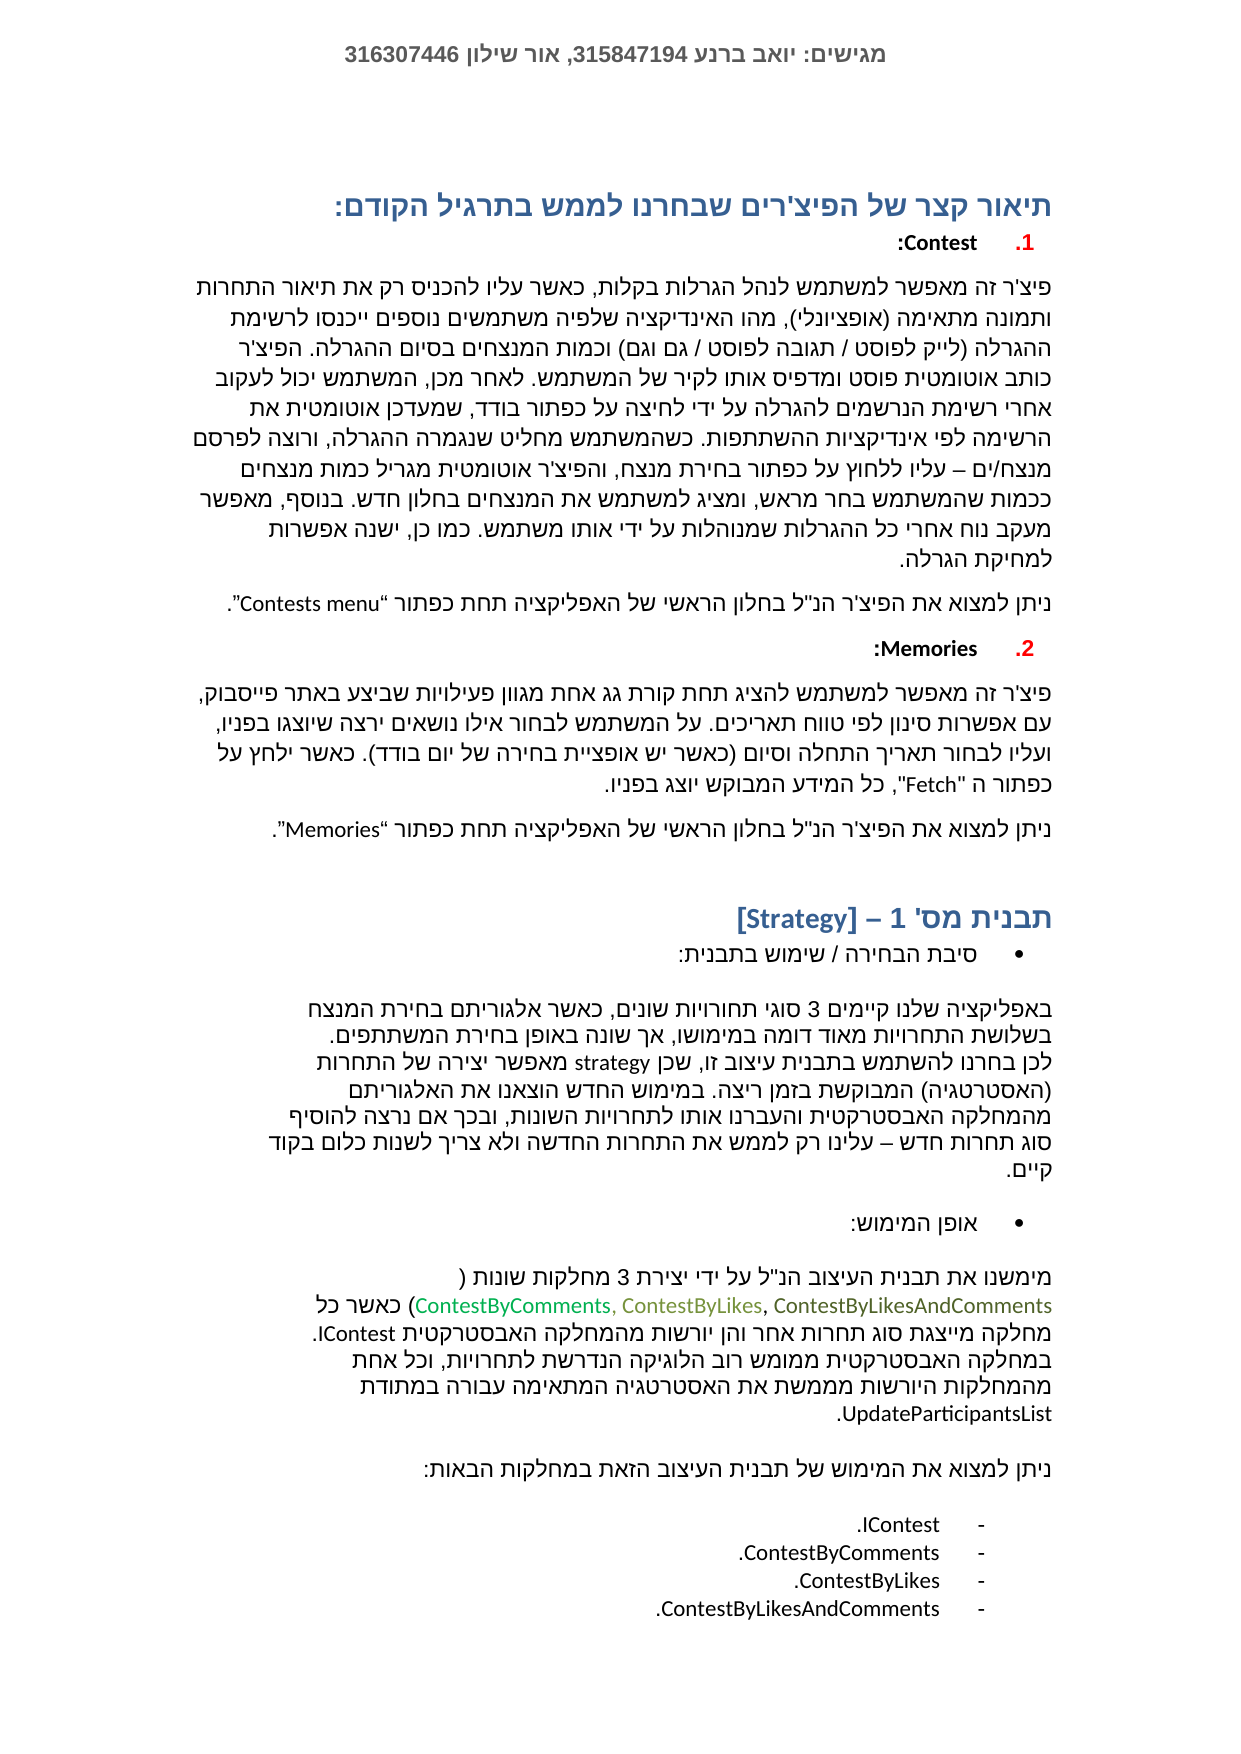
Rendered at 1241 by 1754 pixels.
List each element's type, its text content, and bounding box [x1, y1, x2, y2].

list אופן המימוש: [187, 1210, 1015, 1236]
list IContest. [262, 1510, 978, 1538]
subtitle תיאור קצר של הפיצ'רים שבחרנו לממש בתרגיל הקודם: [187, 189, 1053, 223]
text ניתן למצוא את הפיצ'ר הנ"ל בחלון הראשי של האפליקציה תחת כפתור “Contests menu”. [187, 589, 1053, 617]
list סיבת הבחירה / שימוש בתבנית: [187, 941, 1015, 968]
list ContestByLikesAndComments. [262, 1594, 978, 1622]
list Contest: [187, 228, 1015, 256]
text לכן בחרנו להשתמש בתבנית עיצוב זו, שכן strategy מאפשר יצירה של התחרות (האסטרטגיה) המבוקשת בזמן ריצה. במימוש החדש הוצאנו את האלגוריתם מהמחלקה האבסטרקטית והעברנו אותו לתחרויות השונות, ובכך אם נרצה להוסיף סוג תחרות חדש – עלינו רק לממש את התחרות החדשה ולא צריך לשנות כלום בקוד קיים. [262, 1048, 1053, 1210]
text באפליקציה שלנו קיימים 3 סוגי תחורויות שונים, כאשר אלגוריתם בחירת המנצח בשלושת התחרויות מאוד דומה במימושו, אך שונה באופן בחירת המשתתפים. [262, 996, 1053, 1048]
list ContestByLikes. [262, 1566, 978, 1594]
text פיצ'ר זה מאפשר למשתמש להציג תחת קורת גג אחת מגוון פעילויות שביצע באתר פייסבוק, עם אפשרות סינון לפי טווח תאריכים. על המשתמש לבחור אילו נושאים ירצה שיוצגו בפניו, ועליו לבחור תאריך התחלה וסיום (כאשר יש אופציית בחירה של יום בודד). כאשר ילחץ על כפתור ה "Fetch", כל המידע המבוקש יוצג בפניו. [187, 680, 1053, 799]
subtitle תבנית מס' 1 – [Strategy] [187, 901, 1053, 936]
text ניתן למצוא את המימוש של תבנית העיצוב הזאת במחלקות הבאות: [262, 1456, 1053, 1482]
text ניתן למצוא את הפיצ'ר הנ"ל בחלון הראשי של האפליקציה תחת כפתור “Memories”. [187, 815, 1053, 843]
text מימשנו את תבנית העיצוב הנ"ל על ידי יצירת 3 מחלקות שונות (ContestByComments, ContestByLikes, ContestByLikesAndComments) כאשר כל מחלקה מייצגת סוג תחרות אחר והן יורשות מהמחלקה האבסטרקטית IContest. במחלקה האבסטרקטית ממומש רוב הלוגיקה הנדרשת לתחרויות, וכל אחת מהמחלקות היורשות מממשת את האסטרטגיה המתאימה עבורה במתודת UpdateParticipantsList. [262, 1264, 1053, 1427]
list Memories: [187, 634, 1015, 662]
text פיצ'ר זה מאפשר למשתמש לנהל הגרלות בקלות, כאשר עליו להכניס רק את תיאור התחרות ותמונה מתאימה (אופציונלי), מהו האינדיקציה שלפיה משתמשים נוספים ייכנסו לרשימת ההגרלה (לייק לפוסט / תגובה לפוסט / גם וגם) וכמות המנצחים בסיום ההגרלה. הפיצ'ר כותב אוטומטית פוסט ומדפיס אותו לקיר של המשתמש. לאחר מכן, המשתמש יכול לעקוב אחרי רשימת הנרשמים להגרלה על ידי לחיצה על כפתור בודד, שמעדכן אוטומטית את הרשימה לפי אינדיקציות ההשתתפות. כשהמשתמש מחליט שנגמרה ההגרלה, ורוצה לפרסם מנצח/ים – עליו ללחוץ על כפתור בחירת מנצח, והפיצ'ר אוטומטית מגריל כמות מנצחים ככמות שהמשתמש בחר מראש, ומציג למשתמש את המנצחים בחלון חדש. בנוסף, מאפשר מעקב נוח אחרי כל ההגרלות שמנוהלות על ידי אותו משתמש. כמו כן, ישנה אפשרות למחיקת הגרלה. [187, 274, 1053, 573]
list ContestByComments. [262, 1538, 978, 1566]
